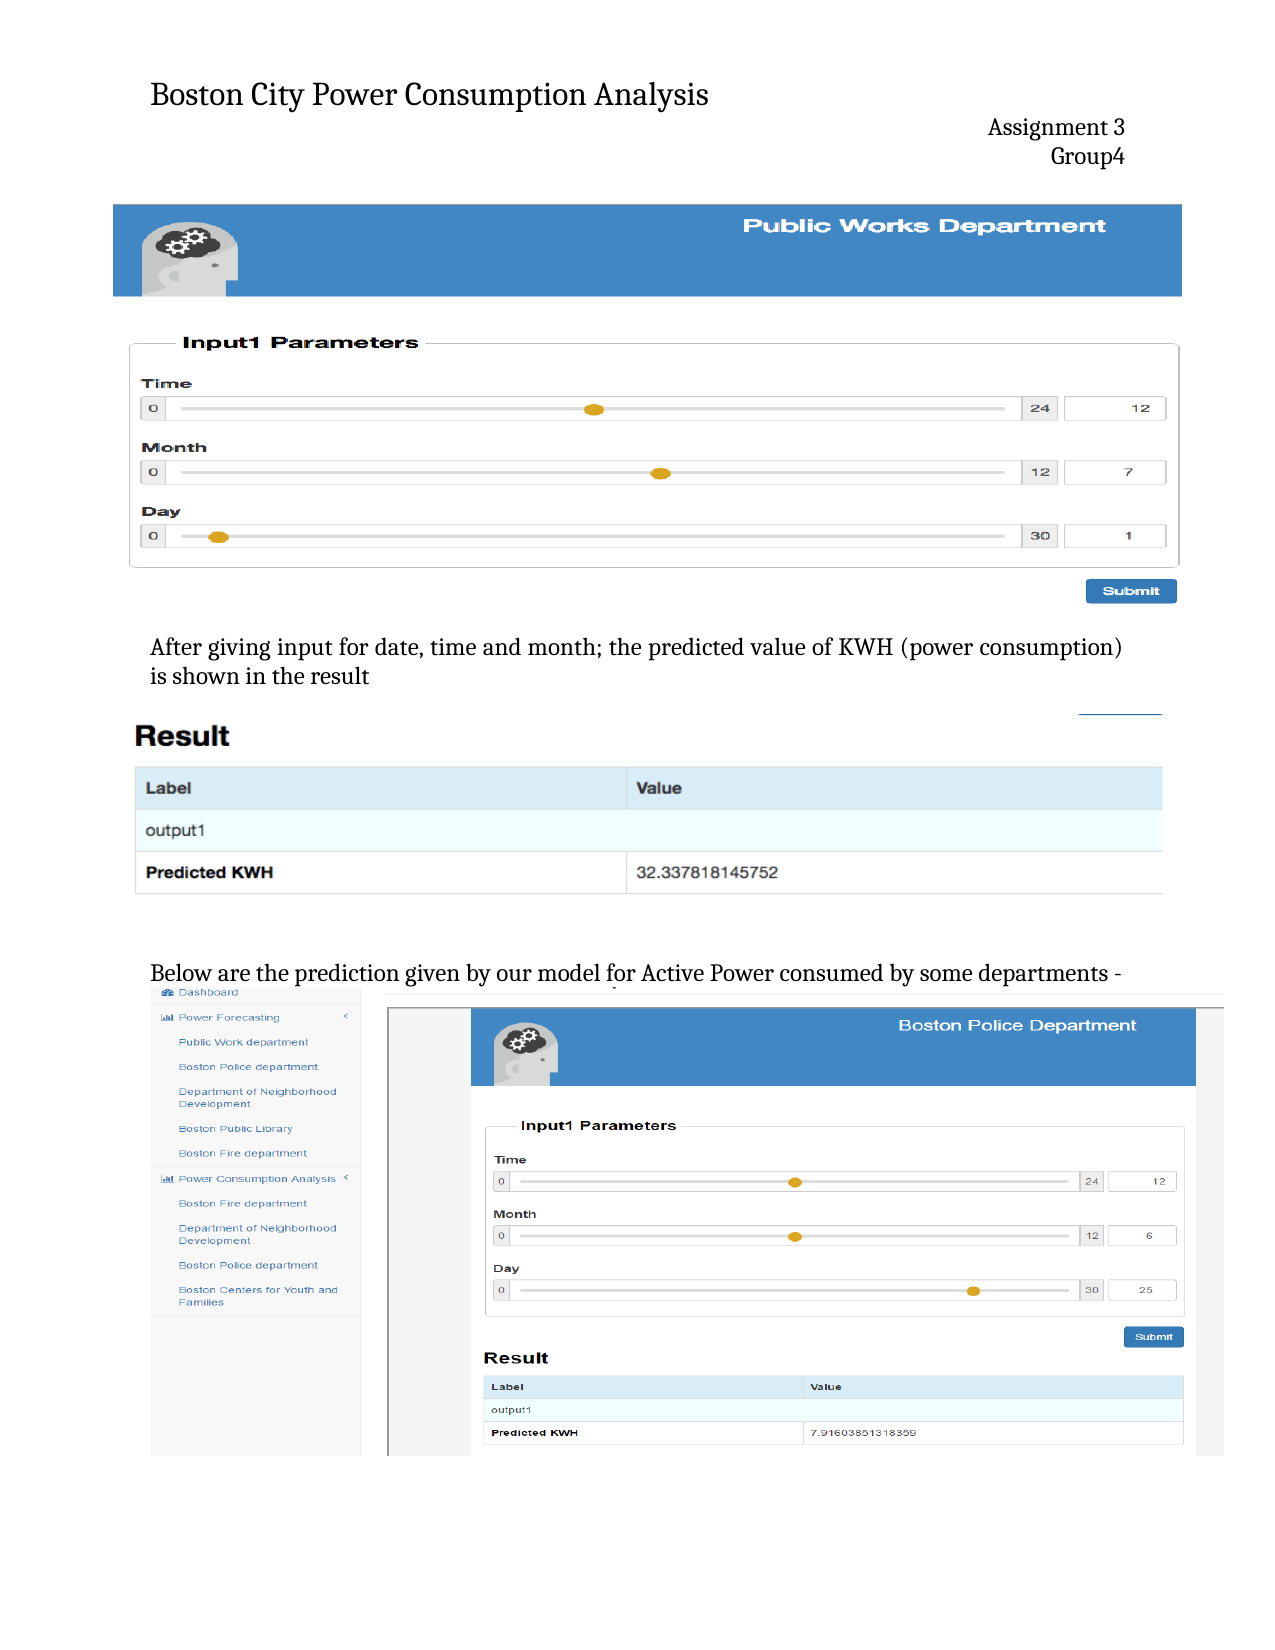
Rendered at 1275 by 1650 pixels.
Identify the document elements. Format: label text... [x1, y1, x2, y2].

picture [113, 204, 1182, 605]
text Below are the prediction given by our model for Active Power consumed by some departments - [150, 959, 1125, 987]
picture [131, 714, 1163, 931]
text After giving input for date, time and month; the predicted value of KWH (power consumption) is shown in the result [150, 633, 1125, 691]
picture [150, 987, 1224, 1456]
